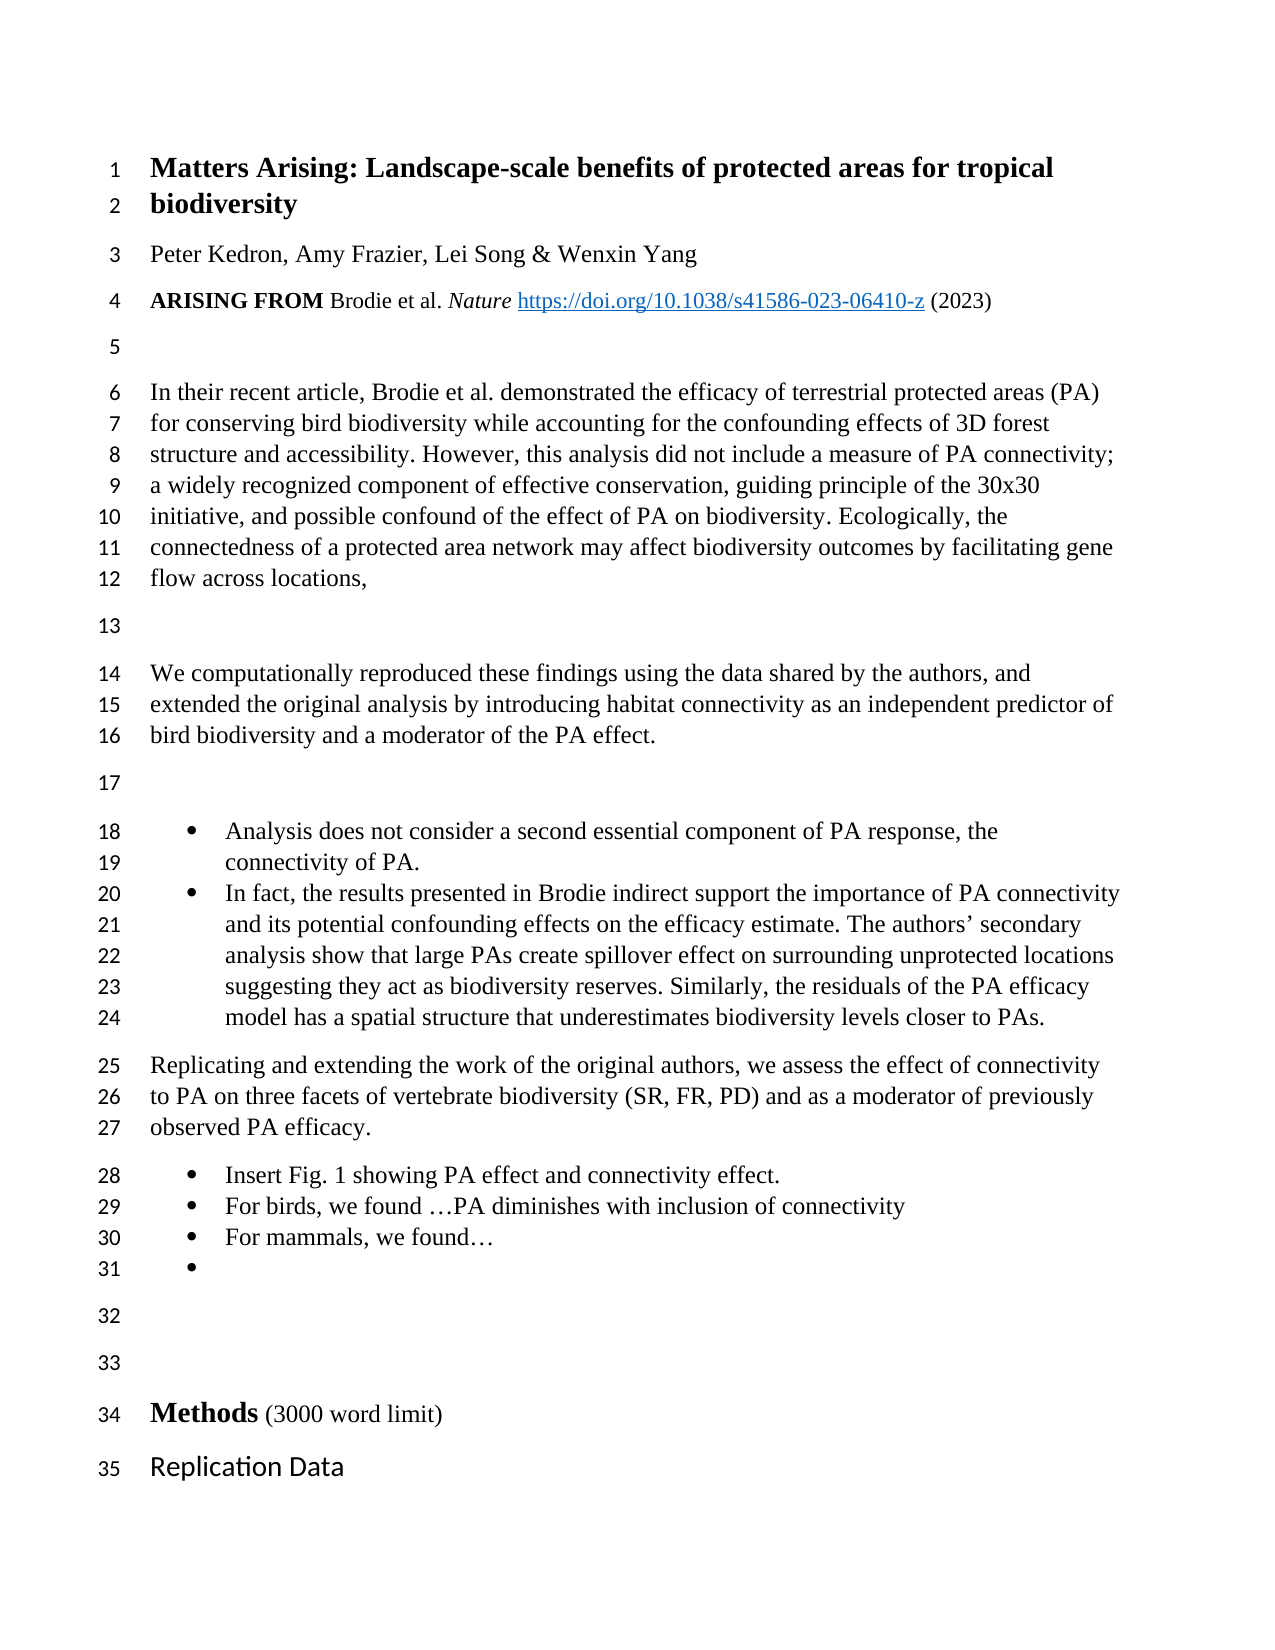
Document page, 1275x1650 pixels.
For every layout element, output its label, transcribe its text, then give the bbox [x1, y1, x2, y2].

list Analysis does not consider a second essential component of PA response, the connectivity of PA. [187, 816, 1125, 876]
list Insert Fig. 1 showing PA effect and connectivity effect. [187, 1160, 1125, 1188]
text Replication Data [150, 1448, 1125, 1484]
list For mammals, we found… [187, 1222, 1125, 1251]
list For birds, we found …PA diminishes with inclusion of connectivity [187, 1191, 1125, 1219]
text Peter Kedron, Amy Frazier, Lei Song & Wenxin Yang [150, 239, 1125, 268]
text ARISING FROM Brodie et al. Nature https://doi.org/10.1038/s41586-023-06410-z (2023) [150, 287, 1125, 313]
list In fact, the results presented in Brodie indirect support the importance of PA connectivity and its potential confounding effects on the efficacy estimate. The authors’ secondary analysis show that large PAs create spillover effect on surrounding unprotected locations suggesting they act as biodiversity reserves. Similarly, the residuals of the PA efficacy model has a spatial structure that underestimates biodiversity levels closer to PAs. [187, 878, 1125, 1031]
text Replicating and extending the work of the original authors, we assess the effect of connectivity to PA on three facets of vertebrate biodiversity (SR, FR, PD) and as a moderator of previously observed PA efficacy. [150, 1050, 1125, 1141]
text Matters Arising: Landscape-scale benefits of protected areas for tropical biodiversity [150, 150, 1125, 220]
text We computationally reproduced these findings using the data shared by the authors, and extended the original analysis by introducing habitat connectivity as an independent predictor of bird biodiversity and a moderator of the PA effect. [150, 658, 1125, 749]
text In their recent article, Brodie et al. demonstrated the efficacy of terrestrial protected areas (PA) for conserving bird biodiversity while accounting for the confounding effects of 3D forest structure and accessibility. However, this analysis did not include a measure of PA connectivity; a widely recognized component of effective conservation, guiding principle of the 30x30 initiative, and possible confound of the effect of PA on biodiversity. Ecologically, the connectedness of a protected area network may affect biodiversity outcomes by facilitating gene flow across locations, [150, 377, 1125, 592]
text Methods (3000 word limit) [150, 1395, 1125, 1429]
